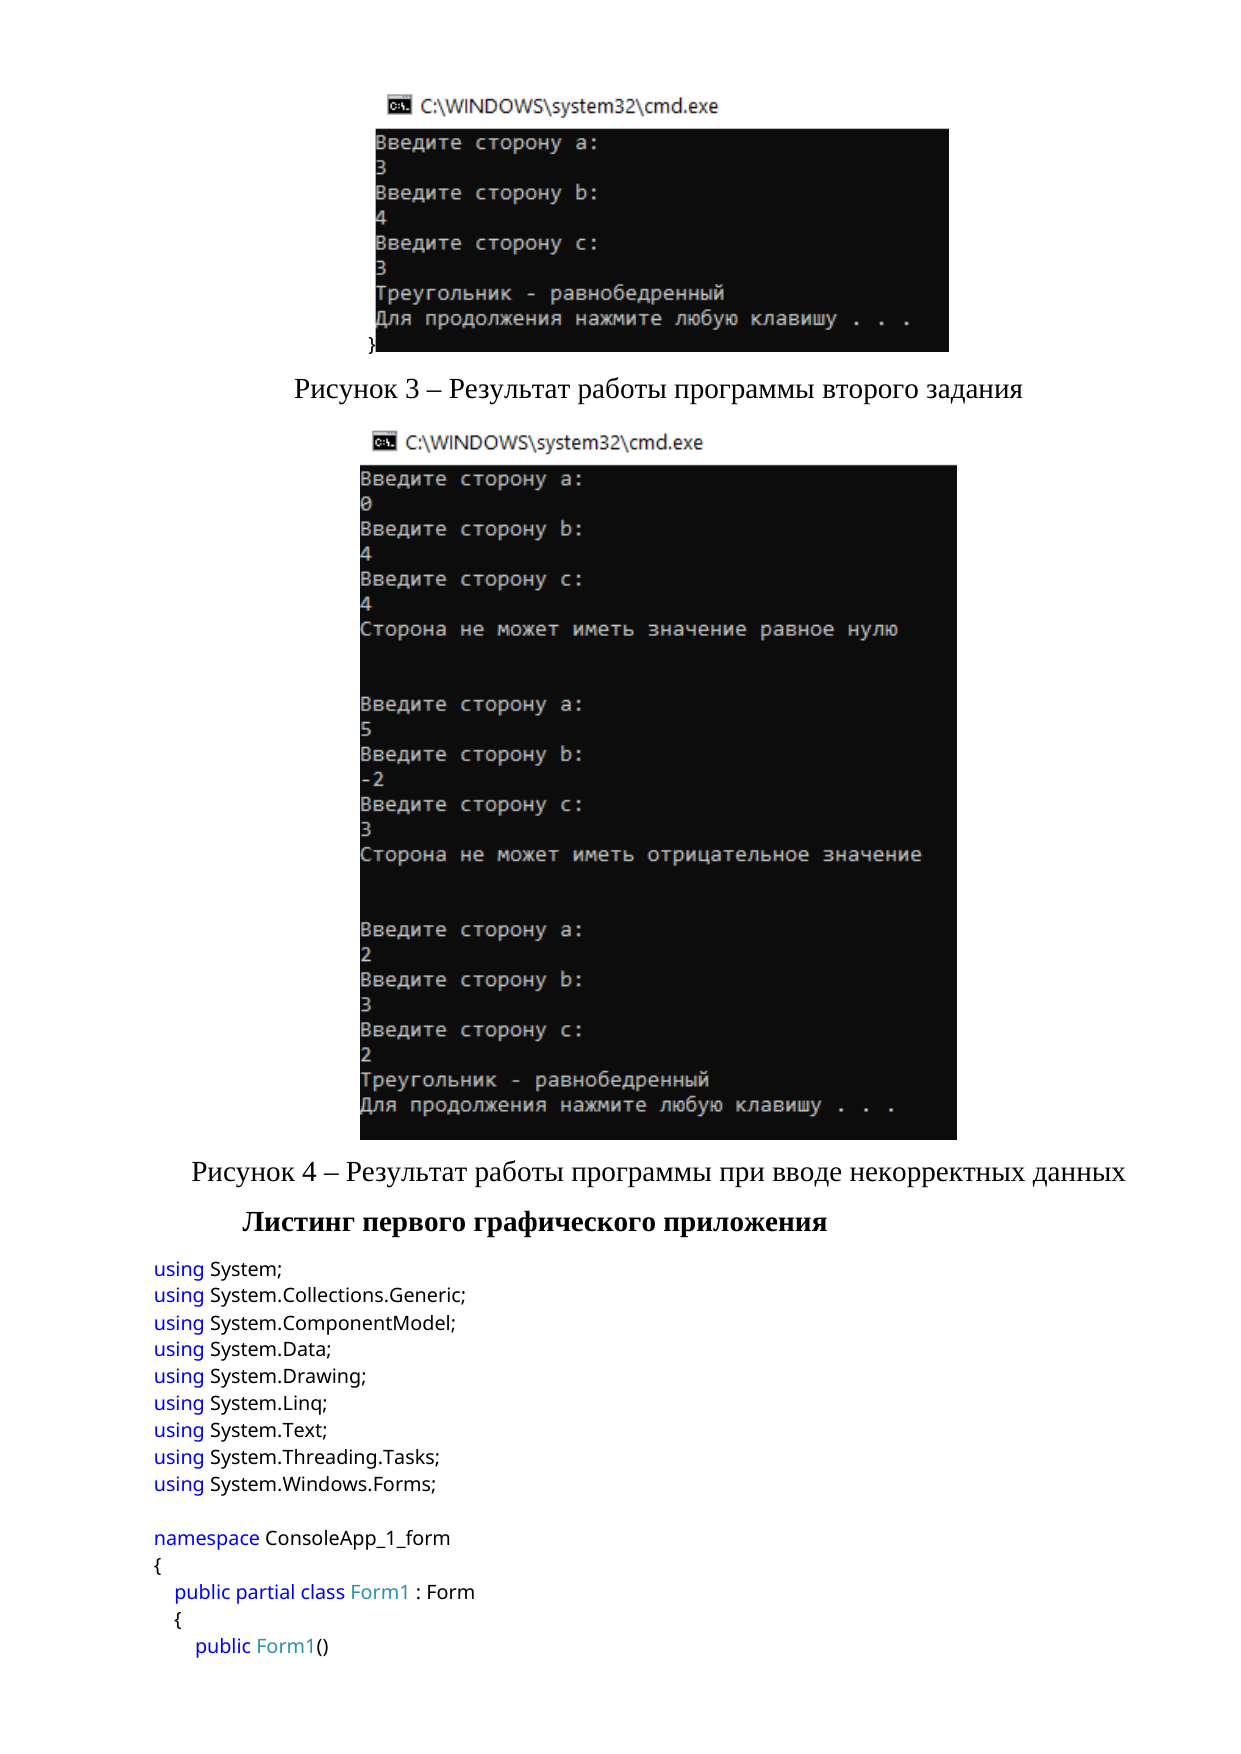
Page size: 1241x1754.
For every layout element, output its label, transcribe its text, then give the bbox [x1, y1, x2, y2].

picture [360, 421, 957, 1140]
text Рисунок 3 – Результат работы программы второго задания [153, 371, 1163, 404]
text using System.ComponentModel; [153, 1309, 1163, 1336]
text using System.Collections.Generic; [153, 1282, 1163, 1309]
text using System.Threading.Tasks; [153, 1444, 1163, 1471]
text using System.Data; [153, 1336, 1163, 1363]
text using System; [153, 1255, 1163, 1282]
text Рисунок 4 – Результат работы программы при вводе некорректных данных [153, 1154, 1163, 1188]
text namespace ConsoleApp_1_form [153, 1524, 1163, 1552]
text using System.Text; [153, 1417, 1163, 1444]
text using System.Linq; [153, 1390, 1163, 1417]
text public Form1() [153, 1632, 1163, 1659]
picture [375, 82, 949, 352]
text using System.Drawing; [153, 1363, 1163, 1390]
text public partial class Form1 : Form [153, 1578, 1163, 1606]
text { [153, 1552, 1163, 1578]
text using System.Windows.Forms; [153, 1471, 1163, 1498]
text { [153, 1606, 1163, 1632]
text Листинг первого графического приложения [153, 1204, 1163, 1238]
